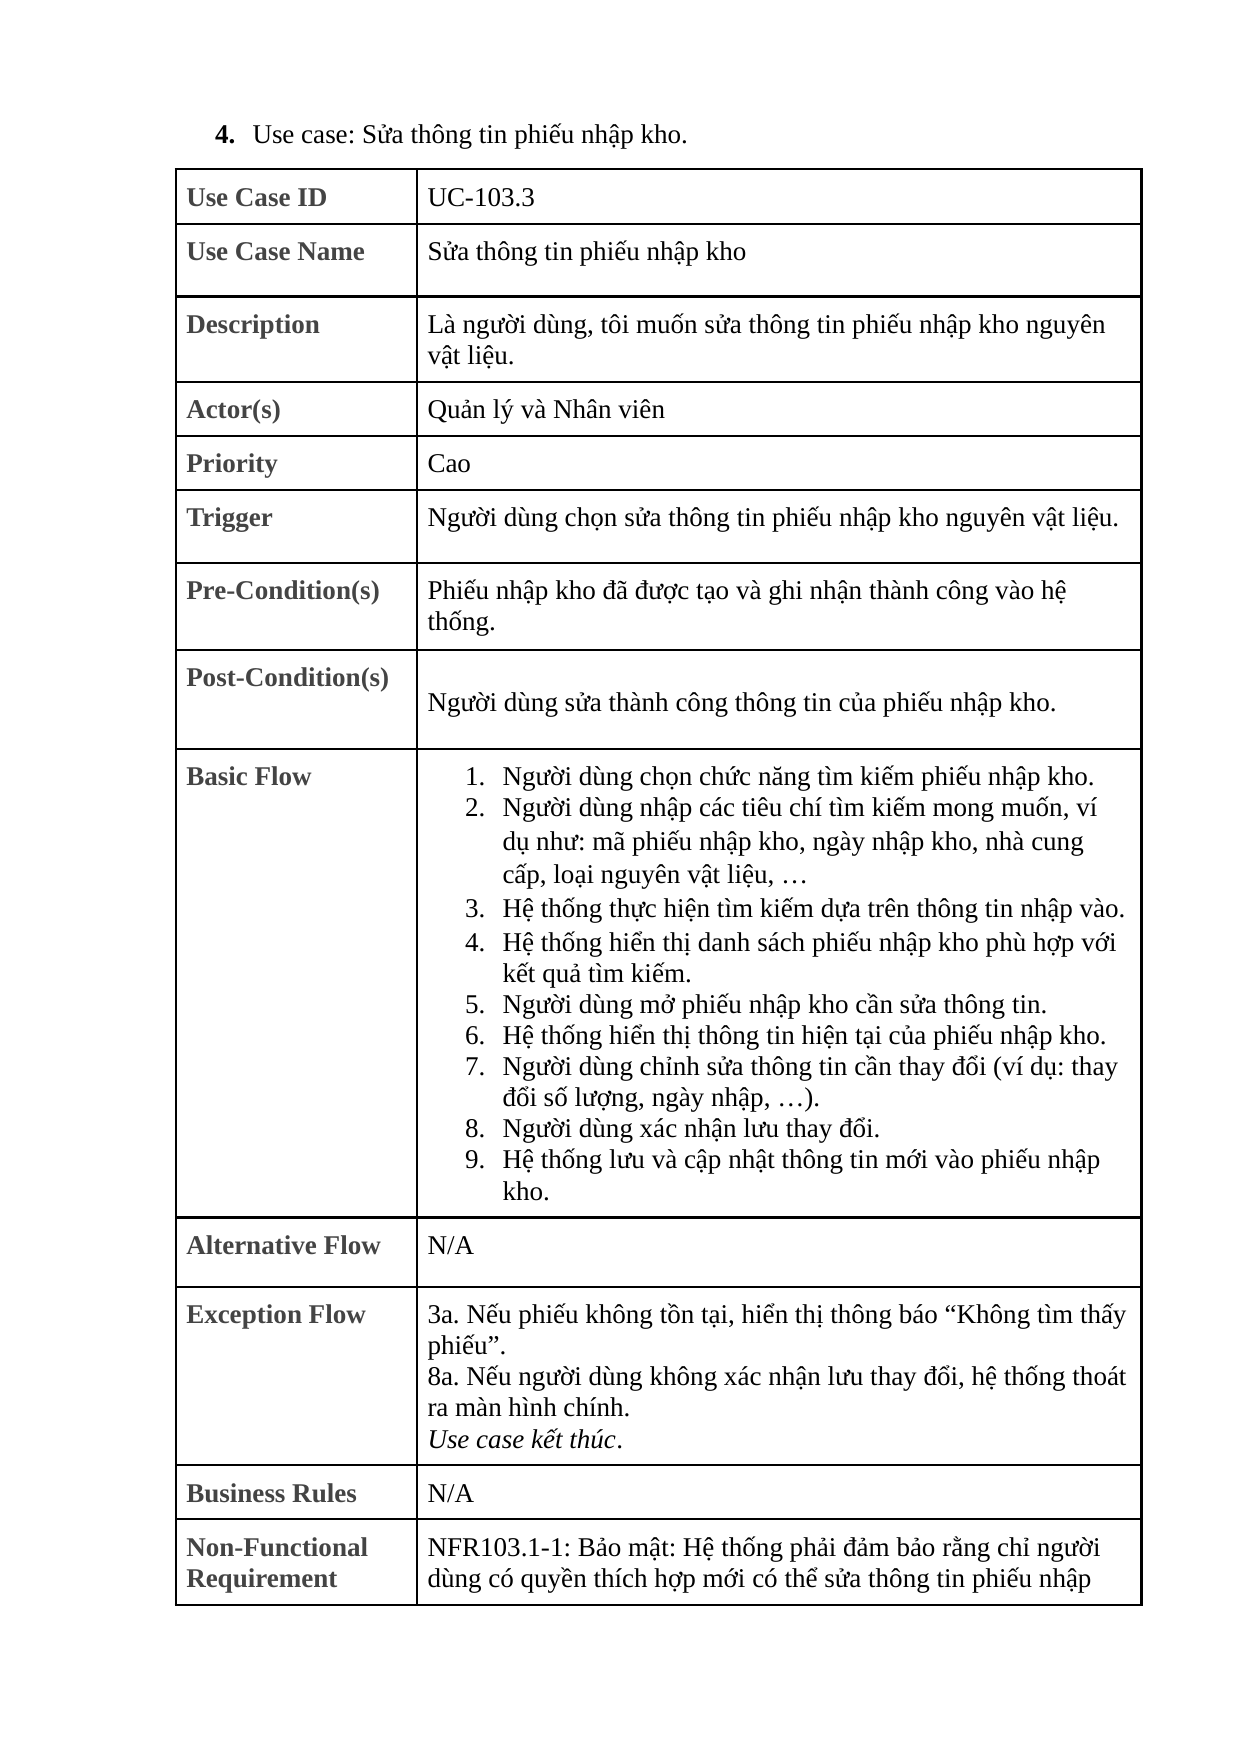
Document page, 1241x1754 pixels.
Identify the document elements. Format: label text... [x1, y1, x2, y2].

table_cell Sửa thông tin phiếu nhập kho [418, 225, 1140, 295]
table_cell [177, 1520, 416, 1603]
table_cell Là người dùng, tôi muốn sửa thông tin phiếu nhập kho nguyên vật liệu. [418, 298, 1140, 381]
table_cell Description [177, 298, 416, 381]
table_cell Alternative Flow [177, 1219, 416, 1286]
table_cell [418, 1520, 1140, 1603]
table_cell Business Rules [177, 1466, 416, 1518]
table_cell Pre-Condition(s) [177, 564, 416, 649]
table_cell Exception Flow [177, 1288, 416, 1464]
table_cell 3a. Nếu phiếu không tồn tại, hiển thị thông báo “Không tìm thấy phiếu”. 8a. Nếu người dùng không xác nhận lưu thay đổi, hệ thống thoát ra màn hình chính. Use case kết thúc. [418, 1288, 1140, 1464]
table_cell Use Case Name [177, 225, 416, 295]
table_cell Post-Condition(s) [177, 651, 416, 748]
table_cell Actor(s) [177, 383, 416, 435]
table_cell Người dùng chọn chức năng tìm kiếm phiếu nhập kho. Người dùng nhập các tiêu chí tìm kiếm mong muốn, ví dụ như: mã phiếu nhập kho, ngày nhập kho, nhà cung cấp, loại nguyên vật liệu, … Hệ thống thực hiện tìm kiếm dựa trên thông tin nhập vào. Hệ thống hiển thị danh sách phiếu nhập kho phù hợp với kết quả tìm kiếm. Người dùng mở phiếu nhập kho cần sửa thông tin. Hệ thống hiển thị thông tin hiện tại của phiếu nhập kho. Người dùng chỉnh sửa thông tin cần thay đổi (ví dụ: thay đổi số lượng, ngày nhập, …). Người dùng xác nhận lưu thay đổi. Hệ thống lưu và cập nhật thông tin mới vào phiếu nhập kho. [418, 750, 1140, 1216]
table_header Use Case ID [177, 170, 416, 222]
table_cell Priority [177, 437, 416, 489]
list Use case: Sửa thông tin phiếu nhập kho. [215, 118, 1122, 149]
table_cell Trigger [177, 491, 416, 562]
table_cell Người dùng chọn sửa thông tin phiếu nhập kho nguyên vật liệu. [418, 491, 1140, 562]
table_cell Basic Flow [177, 750, 416, 1216]
table_cell N/A [418, 1466, 1140, 1518]
table_cell Quản lý và Nhân viên [418, 383, 1140, 435]
table_cell Phiếu nhập kho đã được tạo và ghi nhận thành công vào hệ thống. [418, 564, 1140, 649]
table_cell Cao [418, 437, 1140, 489]
table_header UC-103.3 [418, 170, 1140, 222]
table_cell N/A [418, 1219, 1140, 1286]
table_cell Người dùng sửa thành công thông tin của phiếu nhập kho. [418, 651, 1140, 748]
